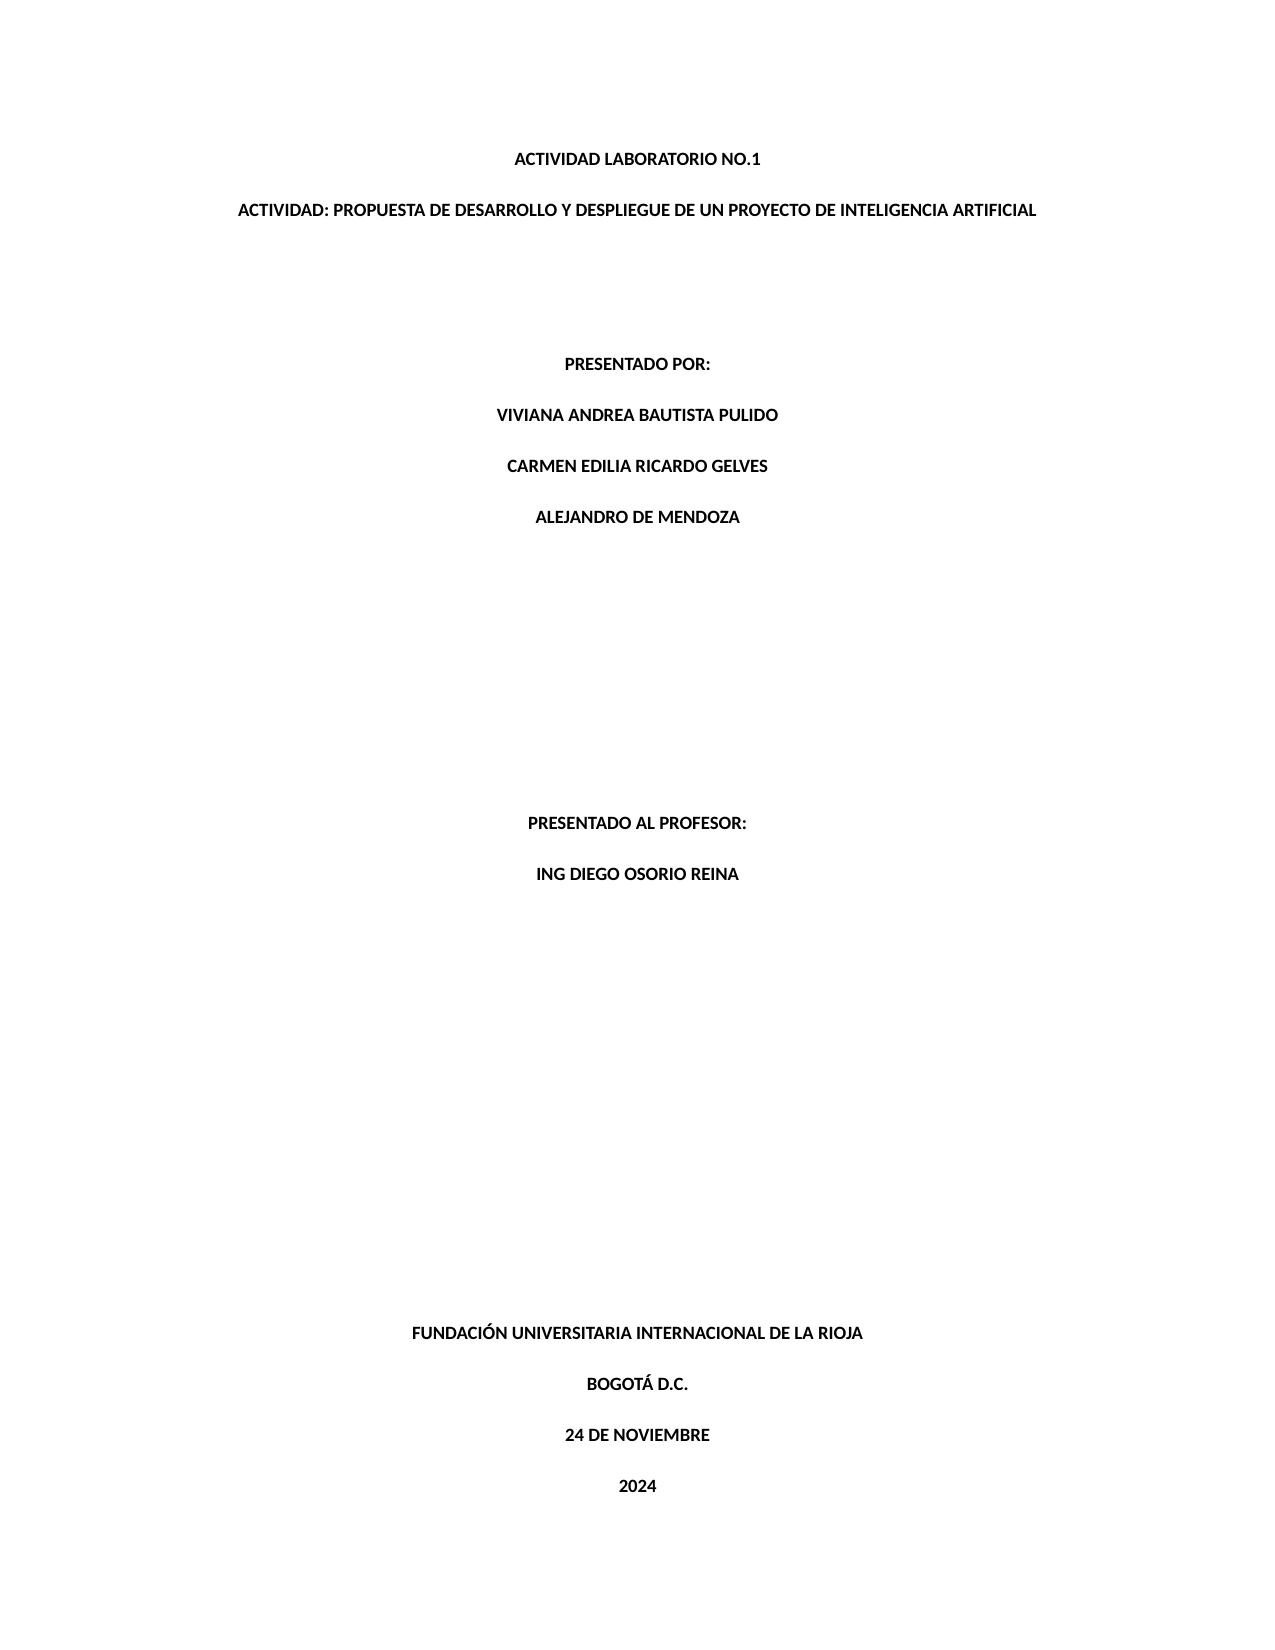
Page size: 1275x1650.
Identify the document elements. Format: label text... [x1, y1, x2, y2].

text PRESENTADO AL PROFESOR: [177, 811, 1098, 834]
text 2024 [177, 1475, 1098, 1498]
text CARMEN EDILIA RICARDO GELVES [177, 454, 1098, 477]
text ACTIVIDAD LABORATORIO NO.1 [177, 148, 1098, 171]
text ALEJANDRO DE MENDOZA [177, 505, 1098, 528]
text ING DIEGO OSORIO REINA [177, 862, 1098, 885]
text FUNDACIÓN UNIVERSITARIA INTERNACIONAL DE LA RIOJA [177, 1322, 1098, 1344]
text ACTIVIDAD: PROPUESTA DE DESARROLLO Y DESPLIEGUE DE UN PROYECTO DE INTELIGENCIA ARTIFICIAL [177, 199, 1098, 222]
text BOGOTÁ D.C. [177, 1373, 1098, 1396]
text 24 DE NOVIEMBRE [177, 1424, 1098, 1447]
text VIVIANA ANDREA BAUTISTA PULIDO [177, 403, 1098, 426]
text PRESENTADO POR: [177, 352, 1098, 375]
